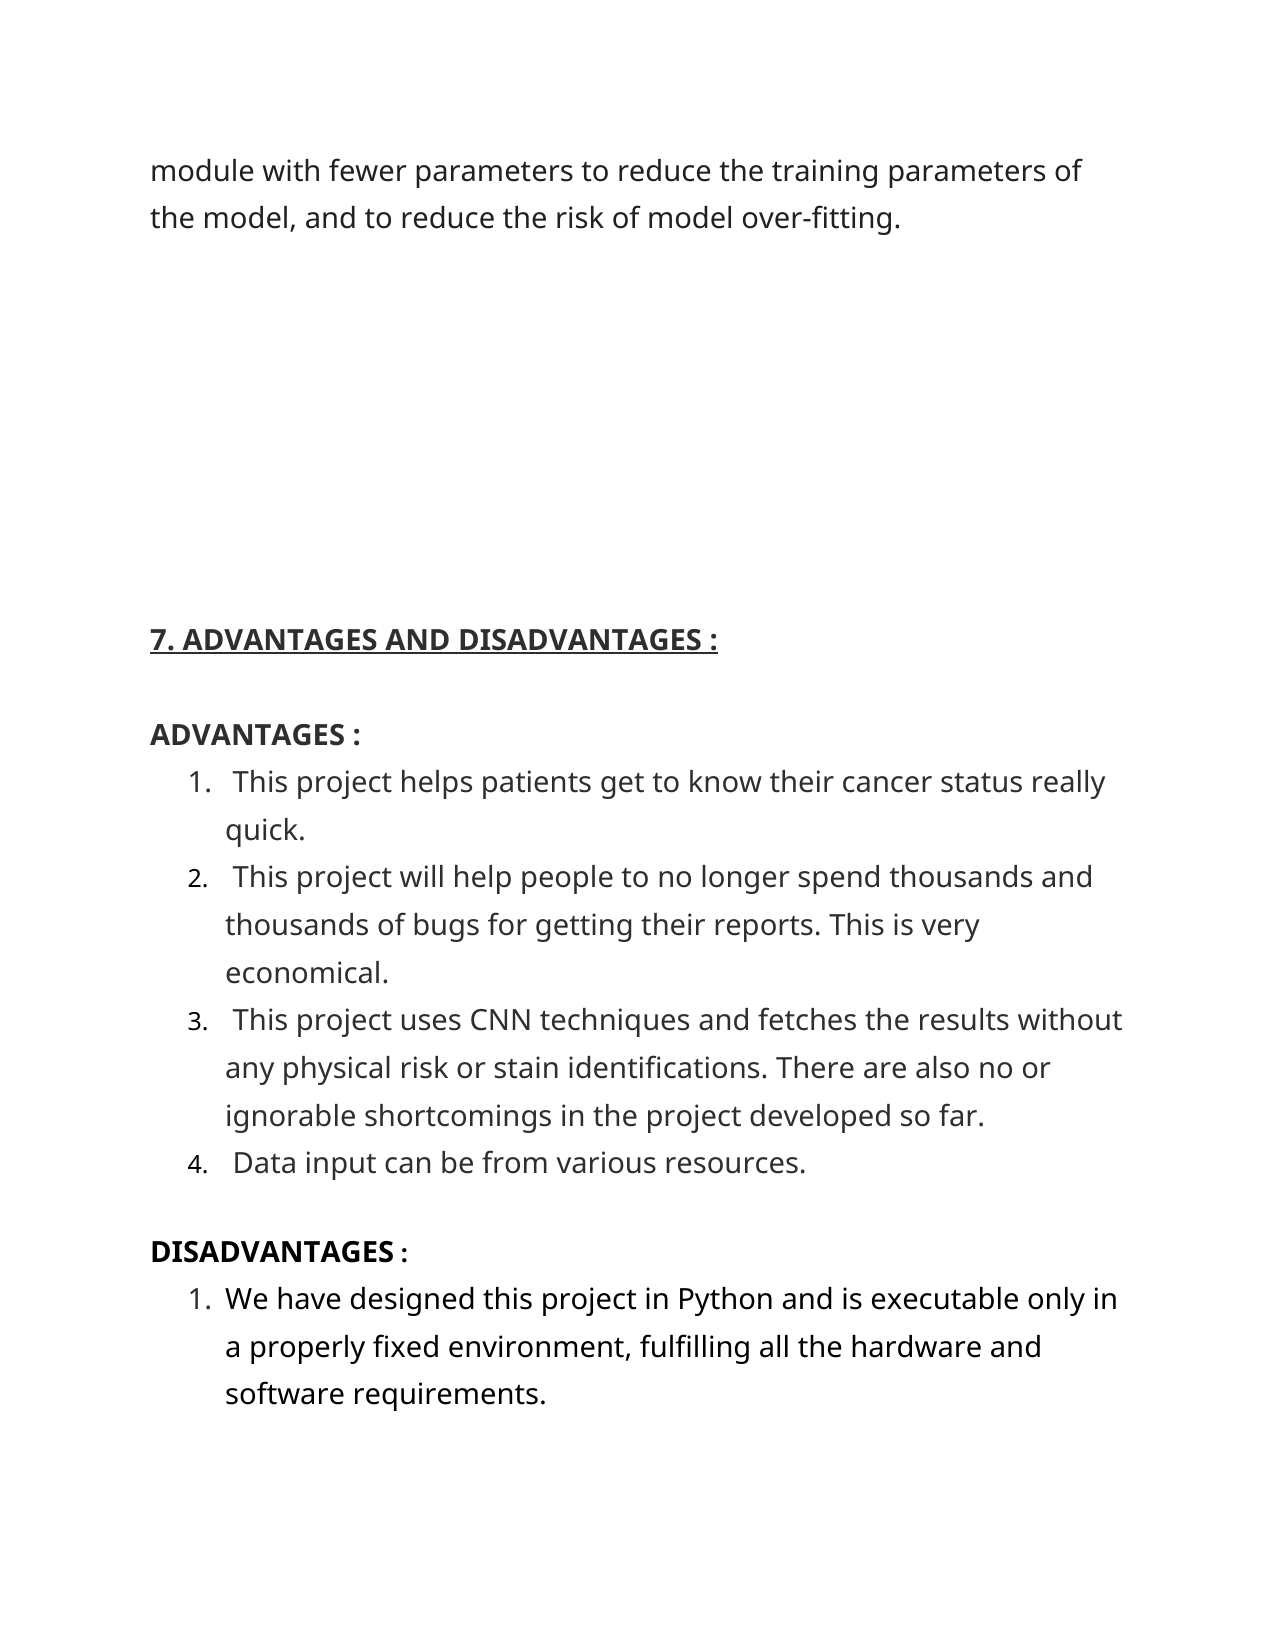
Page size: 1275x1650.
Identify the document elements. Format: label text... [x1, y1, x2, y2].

text ADVANTAGES : [150, 714, 1125, 754]
list This project will help people to no longer spend thousands and thousands of bugs for getting their reports. This is very economical. [187, 857, 1125, 992]
list Data input can be from various resources. [187, 1142, 1125, 1182]
text 7. ADVANTAGES AND DISADVANTAGES : [150, 619, 1125, 658]
list This project uses CNN techniques and fetches the results without any physical risk or stain identifications. There are also no or ignorable shortcomings in the project developed so far. [187, 999, 1125, 1134]
list We have designed this project in Python and is executable only in a properly fixed environment, fulfilling all the hardware and software requirements. [187, 1278, 1125, 1413]
text DISADVANTAGES : [150, 1231, 1125, 1271]
list This project helps patients get to know their cancer status really quick. [187, 762, 1125, 849]
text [150, 150, 1125, 237]
